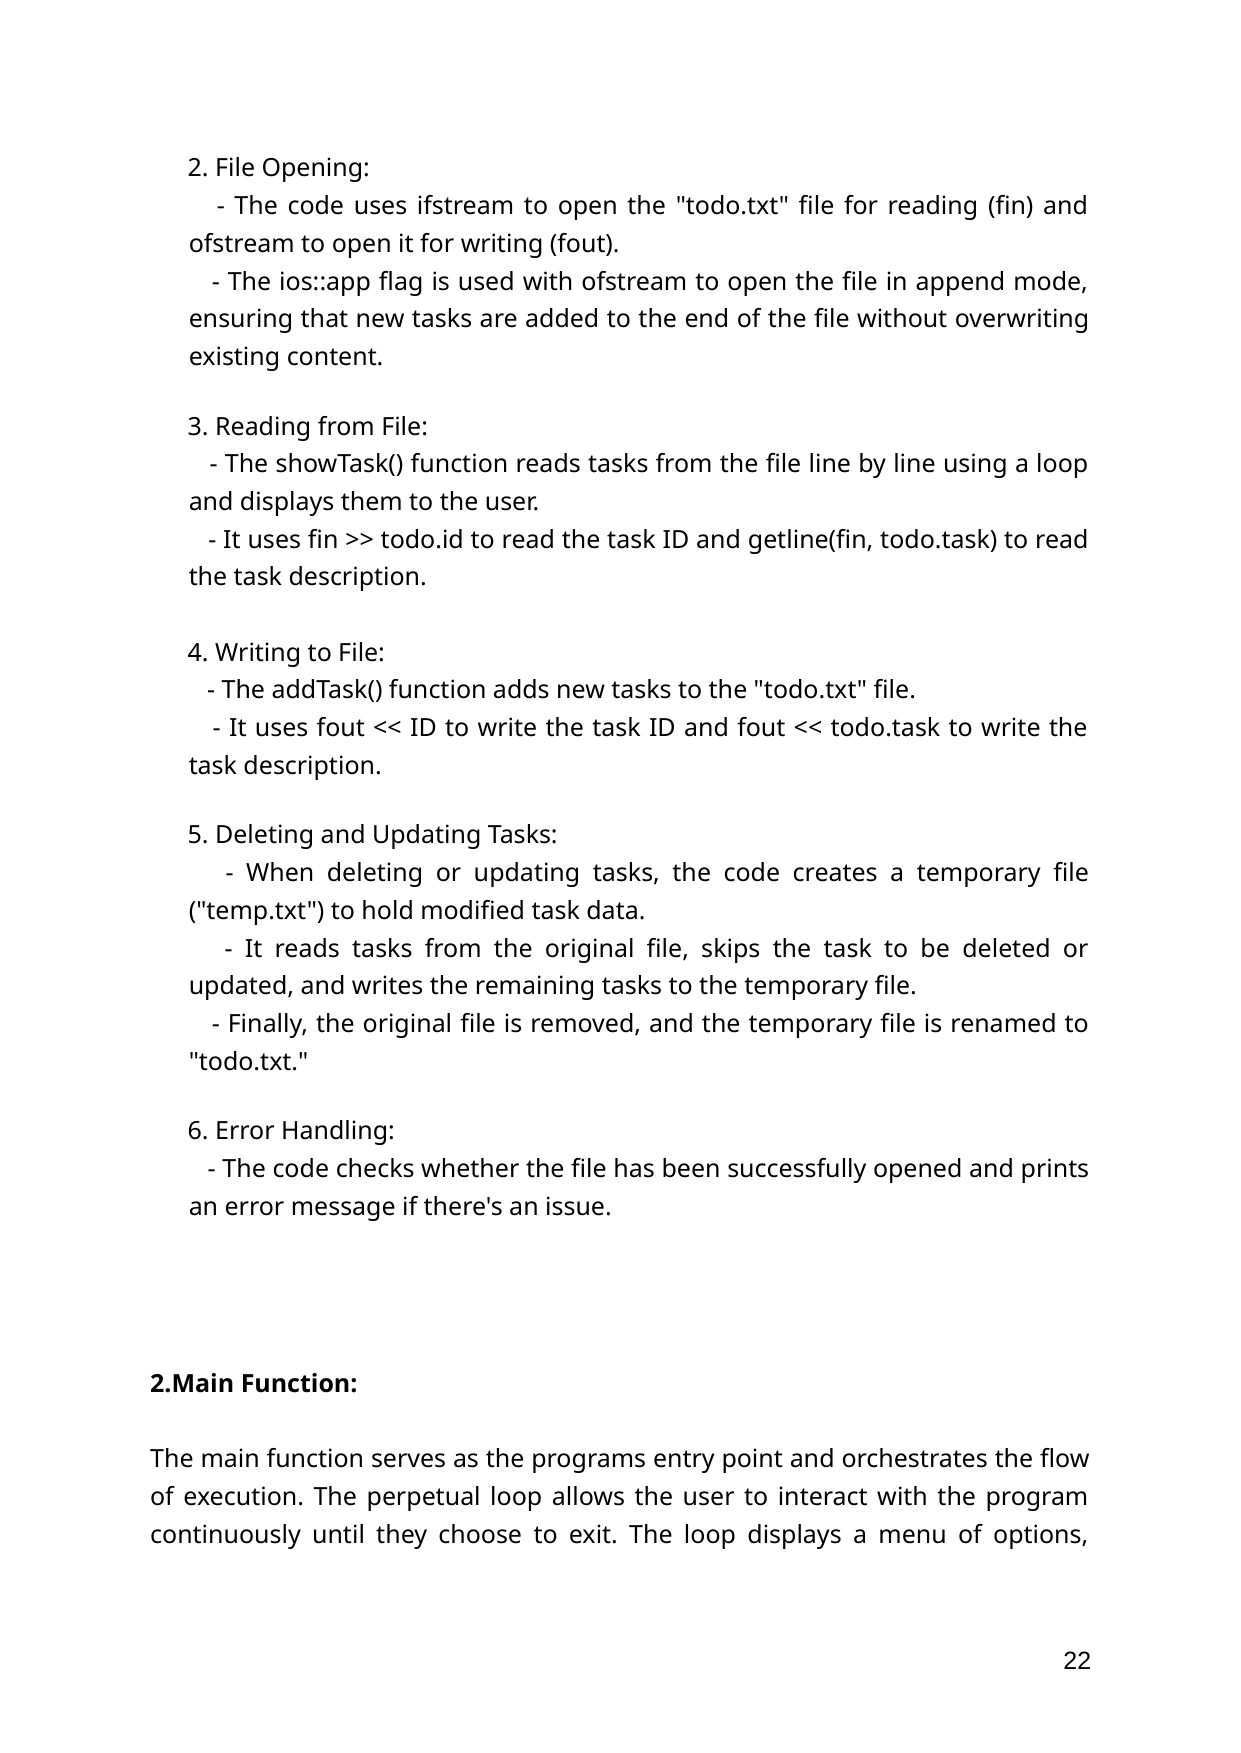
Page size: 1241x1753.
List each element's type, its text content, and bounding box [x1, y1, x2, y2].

text 3. Reading from File: [187, 408, 1090, 442]
text 2.Main Function: [150, 1365, 1090, 1399]
text - Finally, the original file is removed, and the temporary file is renamed to "todo.txt." [187, 1006, 1090, 1077]
text 6. Error Handling: [187, 1113, 1090, 1147]
text - It uses fout << ID to write the task ID and fout << todo.task to write the task description. [187, 710, 1090, 782]
text - The ios::app flag is used with ofstream to open the file in append mode, ensuring that new tasks are added to the end of the file without overwriting existing content. [187, 263, 1090, 373]
text - It reads tasks from the original file, skips the task to be deleted or updated, and writes the remaining tasks to the temporary file. [187, 930, 1090, 1002]
text - The addTask() function adds new tasks to the "todo.txt" file. [187, 672, 1090, 706]
text - The showTask() function reads tasks from the file line by line using a loop and displays them to the user. [187, 446, 1090, 518]
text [150, 1441, 1090, 1550]
text 5. Deleting and Updating Tasks: [187, 817, 1090, 851]
text - The code checks whether the file has been successfully opened and prints an error message if there's an issue. [187, 1151, 1090, 1222]
text - The code uses ifstream to open the "todo.txt" file for reading (fin) and ofstream to open it for writing (fout). [187, 188, 1090, 259]
text 2. File Opening: [187, 150, 1090, 184]
text 4. Writing to File: [187, 634, 1090, 668]
text - When deleting or updating tasks, the code creates a temporary file ("temp.txt") to hold modified task data. [187, 855, 1090, 927]
text - It uses fin >> todo.id to read the task ID and getline(fin, todo.task) to read the task description. [187, 521, 1090, 593]
